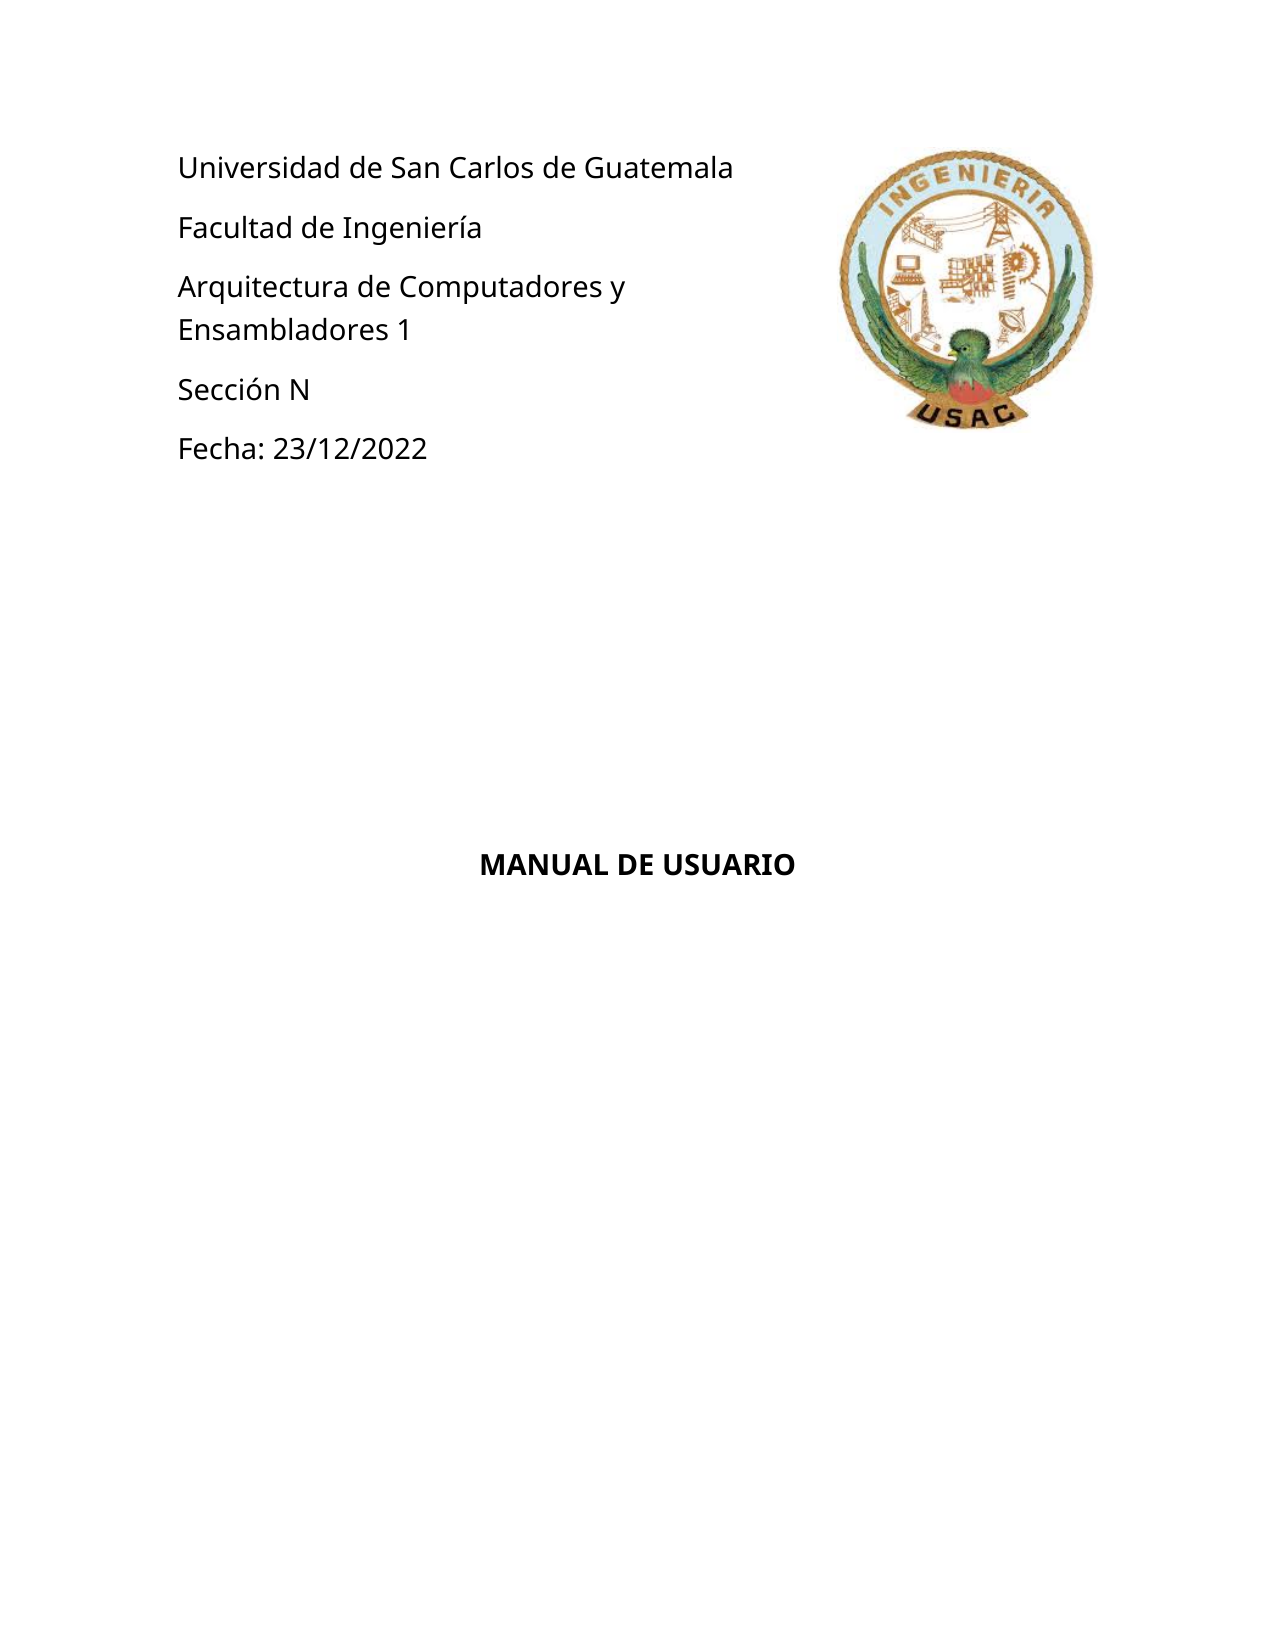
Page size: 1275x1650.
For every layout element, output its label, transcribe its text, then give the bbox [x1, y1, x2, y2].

text Sección N [177, 369, 836, 408]
text Universidad de San Carlos de Guatemala [177, 148, 836, 187]
picture [836, 147, 1098, 433]
text Fecha: 23/12/2022 [177, 428, 1098, 468]
text MANUAL DE USUARIO [177, 845, 1098, 884]
text Facultad de Ingeniería [177, 207, 836, 247]
text Arquitectura de Computadores y Ensambladores 1 [177, 267, 836, 349]
